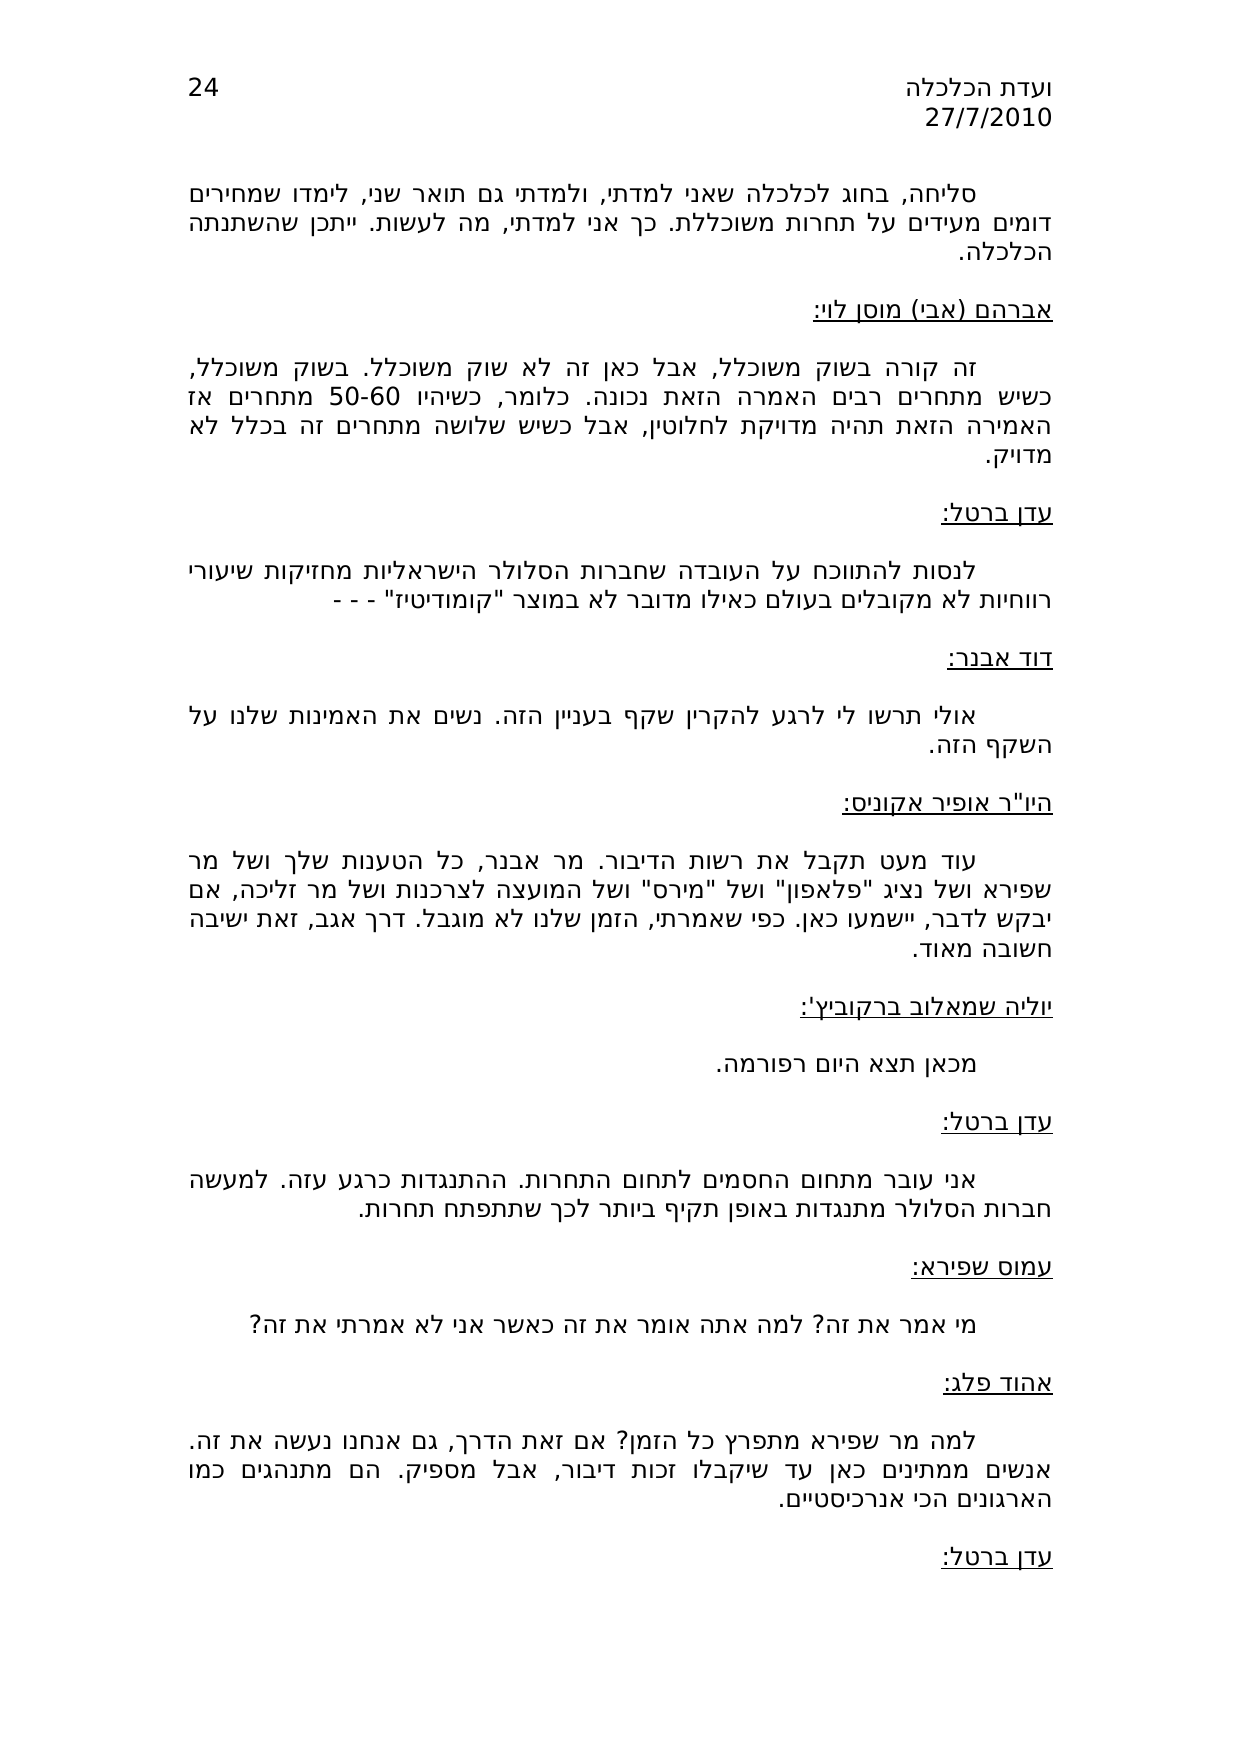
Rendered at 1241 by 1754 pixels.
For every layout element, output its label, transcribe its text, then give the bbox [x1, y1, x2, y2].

text לנסות להתווכח על העובדה שחברות הסלולר הישראליות מחזיקות שיעורי רווחיות לא מקובלים בעולם כאילו מדובר לא במוצר "קומודיטיז" - - - [187, 556, 1053, 614]
text למה מר שפירא מתפרץ כל הזמן? אם זאת הדרך, גם אנחנו נעשה את זה. אנשים ממתינים כאן עד שיקבלו זכות דיבור, אבל מספיק. הם מתנהגים כמו הארגונים הכי אנרכיסטיים. [187, 1426, 1053, 1514]
text יוליה שמאלוב ברקוביץ': [187, 992, 1053, 1021]
text אברהם (אבי) מוסן לוי: [187, 295, 1053, 324]
text דוד אבנר: [187, 643, 1053, 672]
text עדן ברטל: [187, 1542, 1053, 1572]
text אני עובר מתחום החסמים לתחום התחרות. ההתנגדות כרגע עזה. למעשה חברות הסלולר מתנגדות באופן תקיף ביותר לכך שתתפתח תחרות. [187, 1165, 1053, 1224]
text עדן ברטל: [187, 1107, 1053, 1137]
text עמוס שפירא: [187, 1252, 1053, 1282]
text אהוד פלג: [187, 1368, 1053, 1397]
text זה קורה בשוק משוכלל, אבל כאן זה לא שוק משוכלל. בשוק משוכלל, כשיש מתחרים רבים האמרה הזאת נכונה. כלומר, כשיהיו 50-60 מתחרים אז האמירה הזאת תהיה מדויקת לחלוטין, אבל כשיש שלושה מתחרים זה בכלל לא מדויק. [187, 353, 1053, 469]
text מכאן תצא היום רפורמה. [187, 1049, 1053, 1079]
text היו"ר אופיר אקוניס: [187, 788, 1053, 817]
text אולי תרשו לי לרגע להקרין שקף בעניין הזה. נשים את האמינות שלנו על השקף הזה. [187, 701, 1053, 759]
text עוד מעט תקבל את רשות הדיבור. מר אבנר, כל הטענות שלך ושל מר שפירא ושל נציג "פלאפון" ושל "מירס" ושל המועצה לצרכנות ושל מר זליכה, אם יבקש לדבר, יישמעו כאן. כפי שאמרתי, הזמן שלנו לא מוגבל. דרך אגב, זאת ישיבה חשובה מאוד. [187, 846, 1053, 963]
text סליחה, בחוג לכלכלה שאני למדתי, ולמדתי גם תואר שני, לימדו שמחירים דומים מעידים על תחרות משוכללת. כך אני למדתי, מה לעשות. ייתכן שהשתנתה הכלכלה. [187, 179, 1053, 266]
text מי אמר את זה? למה אתה אומר את זה כאשר אני לא אמרתי את זה? [187, 1310, 1053, 1339]
text עדן ברטל: [187, 498, 1053, 527]
